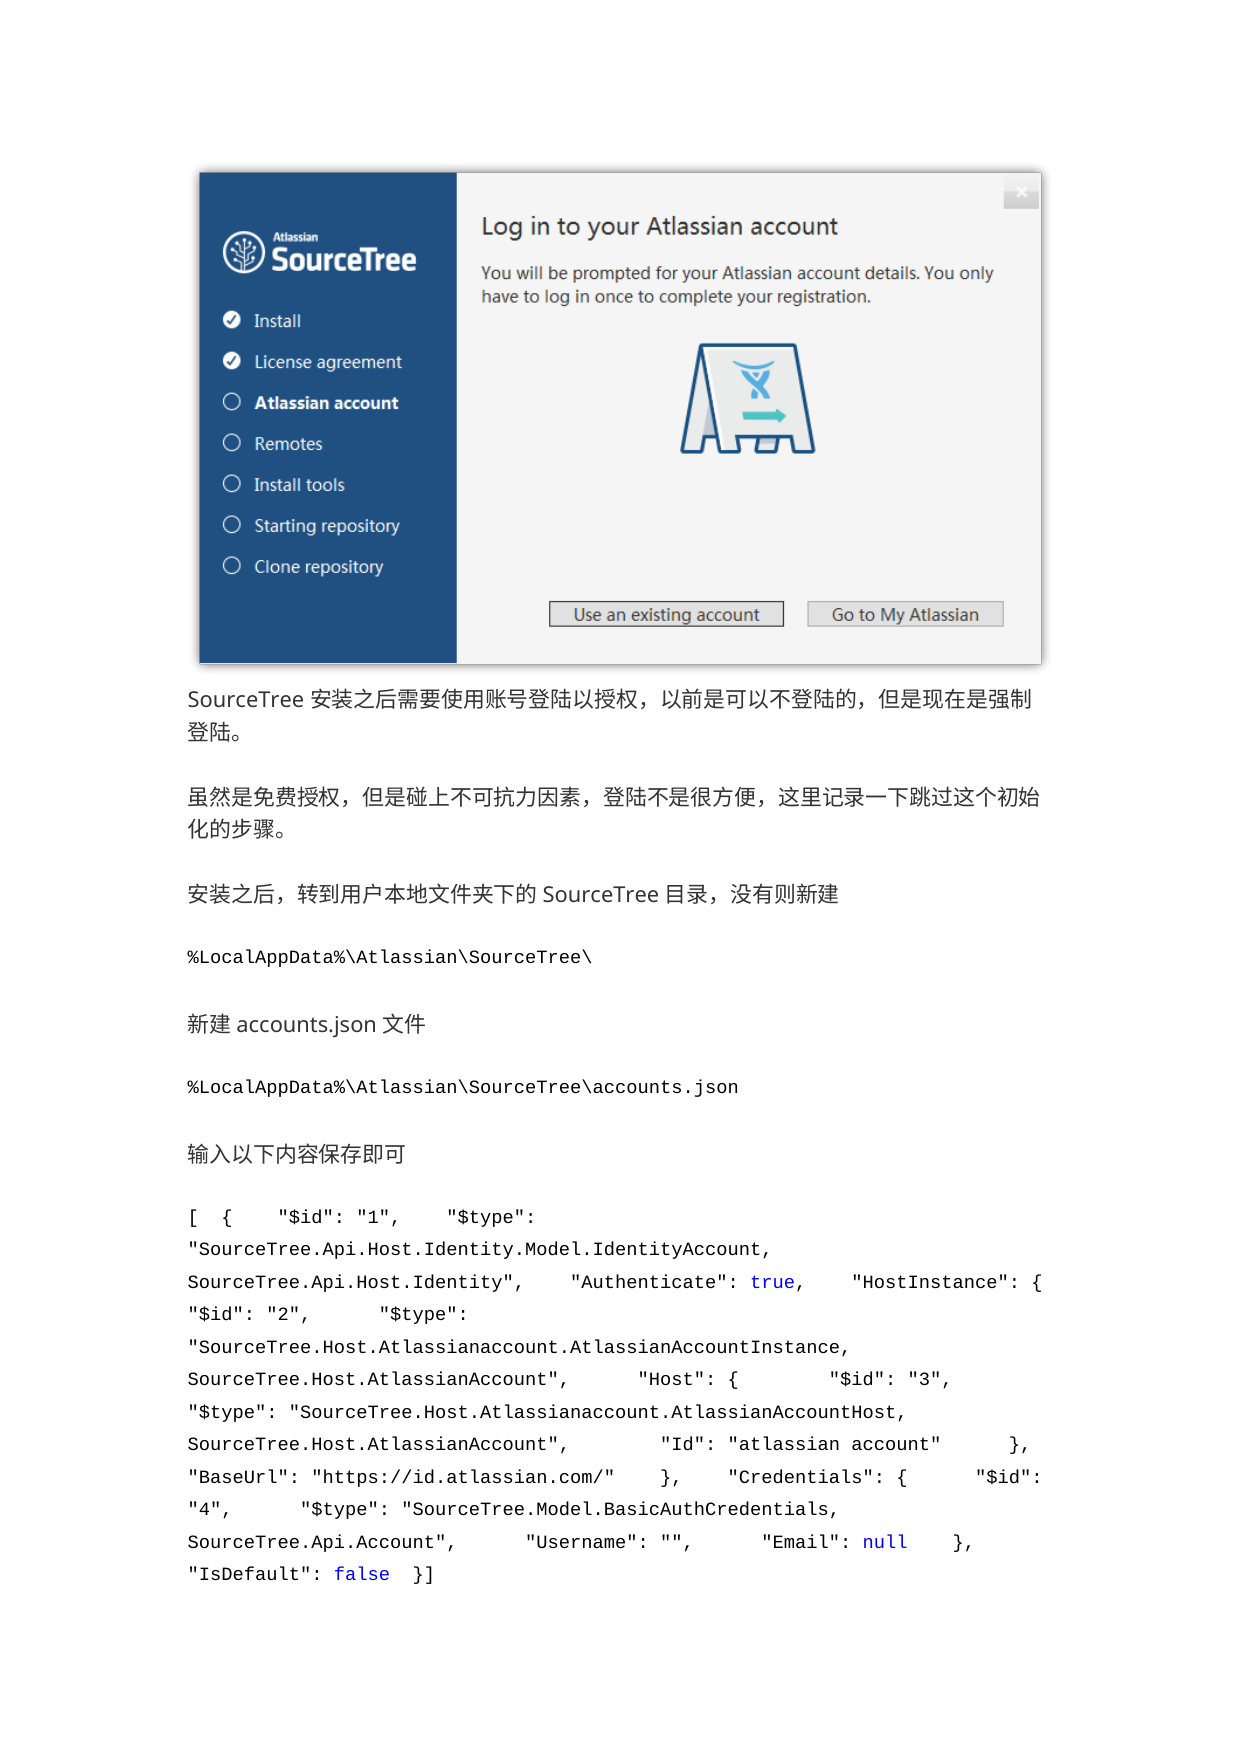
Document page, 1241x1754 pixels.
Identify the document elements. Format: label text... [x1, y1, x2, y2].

text SourceTree 安装之后需要使用账号登陆以授权，以前是可以不登陆的，但是现在是强制登陆。 [187, 682, 1053, 747]
picture [188, 162, 1053, 676]
text 虽然是免费授权，但是碰上不可抗力因素，登陆不是很方便，这里记录一下跳过这个初始化的步骤。 [187, 779, 1053, 844]
text %LocalAppData%\Atlassian\SourceTree\accounts.json [187, 1072, 1053, 1104]
text [ { "$id": "1", "$type": "SourceTree.Api.Host.Identity.Model.IdentityAccount, SourceTree.Api.Host.Identity", "Authenticate": true, "HostInstance": { "$id": "2", "$type": "SourceTree.Host.Atlassianaccount.AtlassianAccountInstance, SourceTree.Host.AtlassianAccount", "Host": { "$id": "3", "$type": "SourceTree.Host.Atlassianaccount.AtlassianAccountHost, SourceTree.Host.AtlassianAccount", "Id": "atlassian account" }, "BaseUrl": "https://id.atlassian.com/" }, "Credentials": { "$id": "4", "$type": "SourceTree.Model.BasicAuthCredentials, SourceTree.Api.Account", "Username": "", "Email": null }, "IsDefault": false }] [187, 1202, 1053, 1592]
text 新建 accounts.json 文件 [187, 1007, 1053, 1039]
text 安装之后，转到用户本地文件夹下的 SourceTree 目录，没有则新建 [187, 877, 1053, 909]
text %LocalAppData%\Atlassian\SourceTree\ [187, 942, 1053, 974]
text 输入以下内容保存即可 [187, 1137, 1053, 1169]
